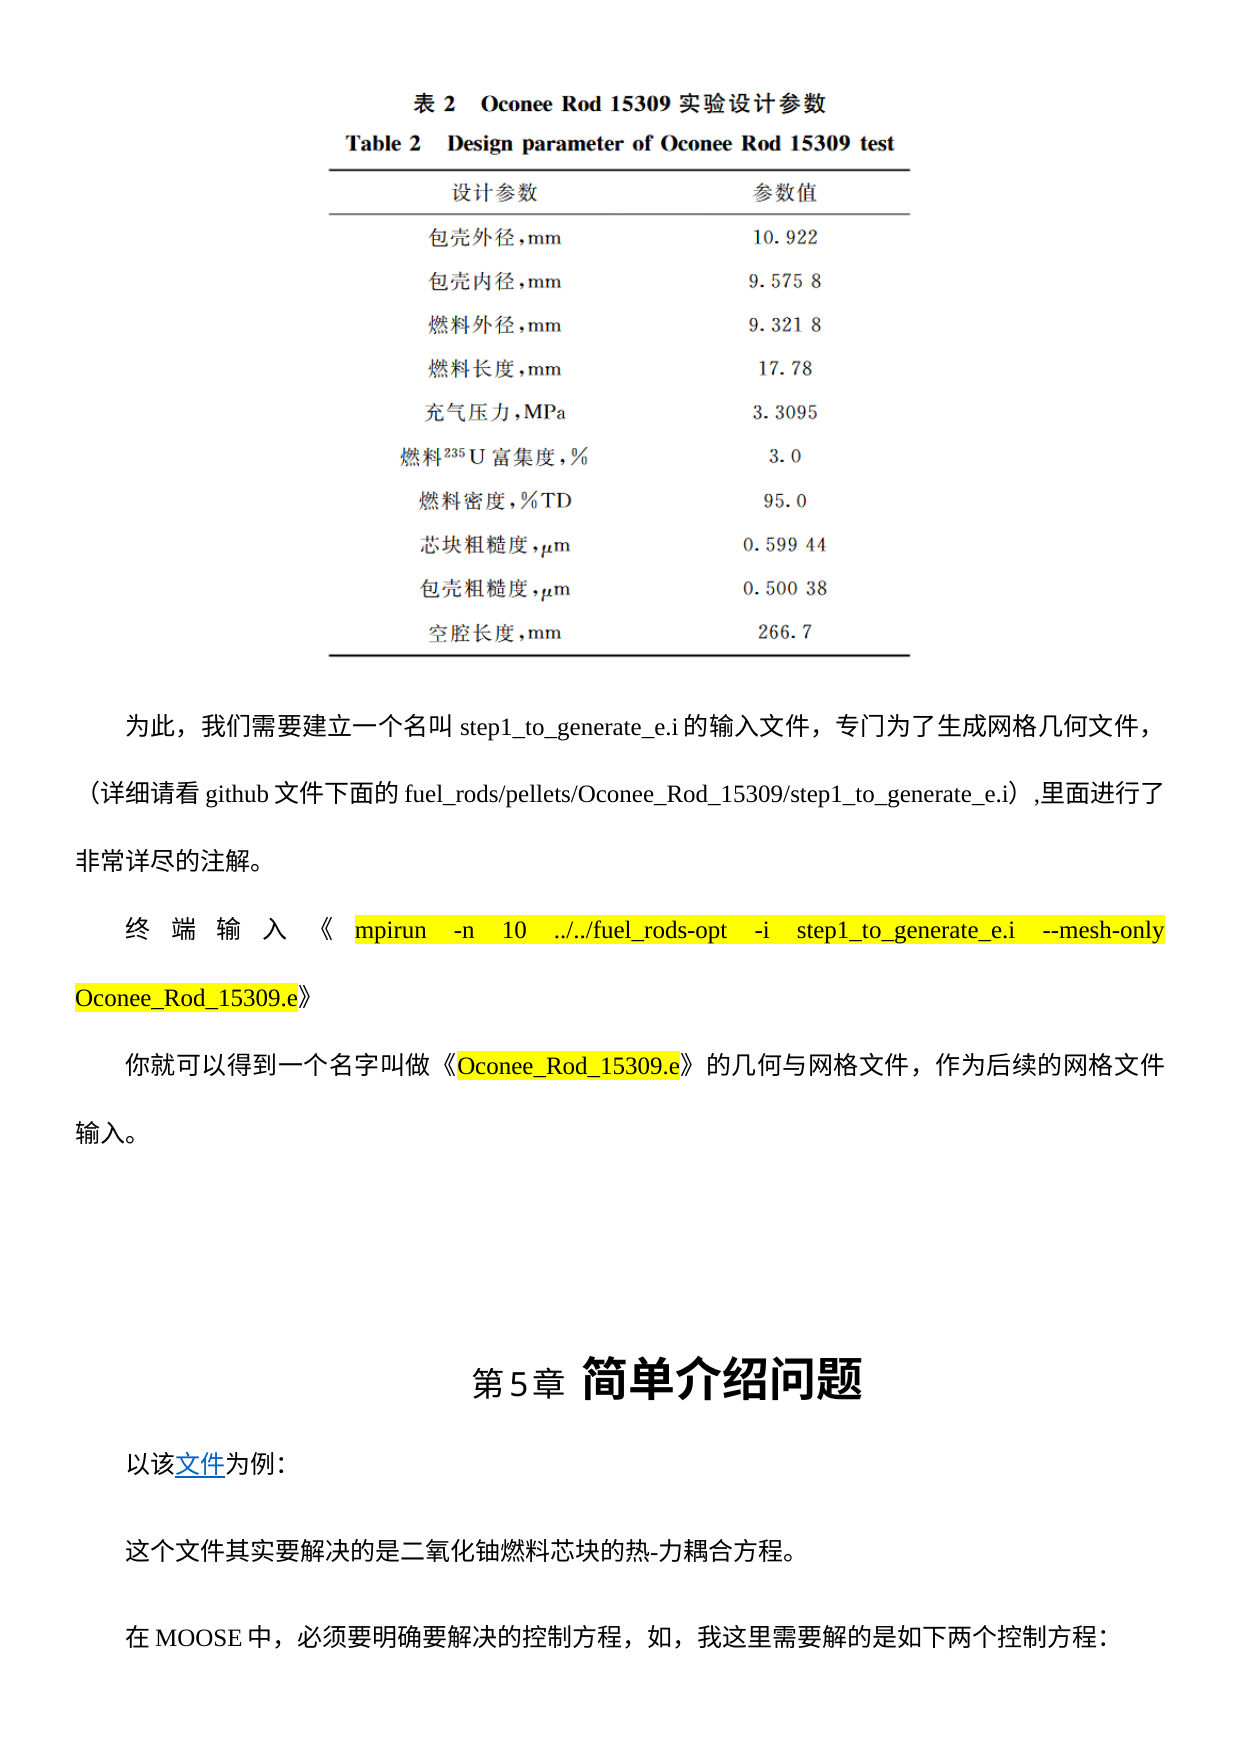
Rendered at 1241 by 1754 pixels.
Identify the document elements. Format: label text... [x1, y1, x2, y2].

text 这个文件其实要解决的是二氧化铀燃料芯块的热-力耦合方程。 [75, 1515, 1165, 1583]
text 终端输入《mpirun -n 10 ../../fuel_rods-opt -i step1_to_generate_e.i --mesh-only Oconee_Rod_15309.e》 [75, 894, 1165, 1030]
subtitle 简单介绍问题 [75, 1342, 1165, 1410]
text 以该文件为例： [75, 1429, 1165, 1497]
picture [306, 78, 934, 670]
text 在MOOSE中，必须要明确要解决的控制方程，如，我这里需要解的是如下两个控制方程： [75, 1601, 1165, 1669]
text 你就可以得到一个名字叫做《Oconee_Rod_15309.e》的几何与网格文件，作为后续的网格文件输入。 [75, 1030, 1165, 1166]
text 为此，我们需要建立一个名叫step1_to_generate_e.i的输入文件，专门为了生成网格几何文件，（详细请看github文件下面的fuel_rods/pellets/Oconee_Rod_15309/step1_to_generate_e.i）,里面进行了非常详尽的注解。 [75, 690, 1165, 894]
